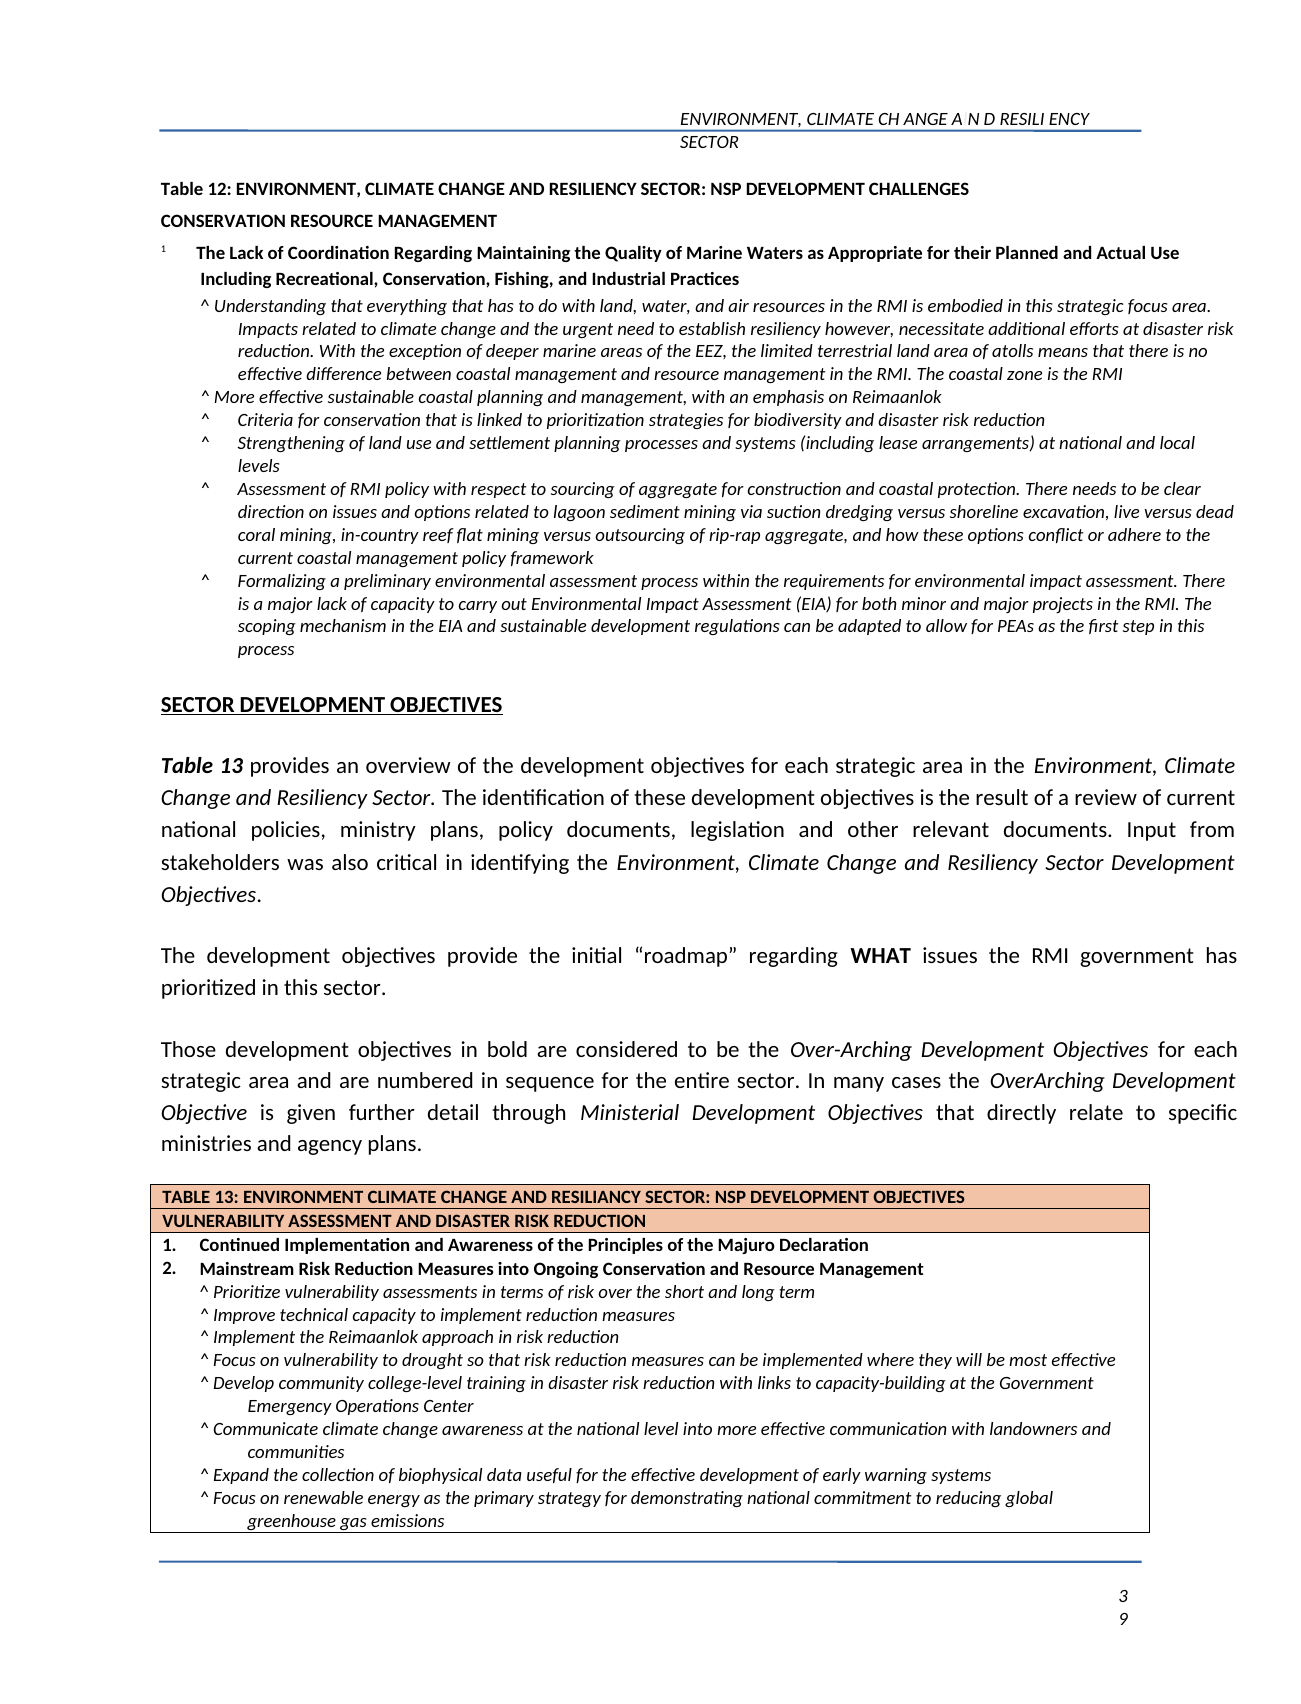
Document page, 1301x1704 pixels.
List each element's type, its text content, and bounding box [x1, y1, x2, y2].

list Criteria for conservation that is linked to prioritization strategies for biodiversity and disaster risk reduction [200, 408, 1238, 431]
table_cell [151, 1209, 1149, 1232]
list Strengthening of land use and settlement planning processes and systems (including lease arrangements) at national and local levels [200, 431, 1238, 477]
text Those development objectives in bold are considered to be the Over-Arching Development Objectives for each strategic area and are numbered in sequence for the entire sector. In many cases the OverArching Development Objective is given further detail through Ministerial Development Objectives that directly relate to specific ministries and agency plans. [161, 1035, 1238, 1157]
list Formalizing a preliminary environmental assessment process within the requirements for environmental impact assessment. There is a major lack of capacity to carry out Environmental Impact Assessment (EIA) for both minor and major projects in the RMI. The scoping mechanism in the EIA and sustainable development regulations can be adapted to allow for PEAs as the first step in this process [200, 569, 1238, 661]
text Table 13 provides an overview of the development objectives for each strategic area in the Environment, Climate Change and Resiliency Sector. The identification of these development objectives is the result of a review of current national policies, ministry plans, policy documents, legislation and other relevant documents. Input from stakeholders was also critical in identifying the Environment, Climate Change and Resiliency Sector Development Objectives. [161, 751, 1238, 908]
text The development objectives provide the initial “roadmap” regarding WHAT issues the RMI government has prioritized in this sector. [161, 941, 1238, 1001]
text SECTOR DEVELOPMENT OBJECTIVES [161, 690, 1238, 718]
text ^ More effective sustainable coastal planning and management, with an emphasis on Reimaanlok [200, 386, 1238, 408]
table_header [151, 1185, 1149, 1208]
text CONSERVATION RESOURCE MANAGEMENT [63, 209, 1238, 232]
list Assessment of RMI policy with respect to sourcing of aggregate for construction and coastal protection. There needs to be clear direction on issues and options related to lagoon sediment mining via suction dredging versus shoreline excavation, live versus dead coral mining, in-country reef flat mining versus outsourcing of rip-rap aggregate, and how these options conflict or adhere to the current coastal management policy framework [200, 477, 1238, 569]
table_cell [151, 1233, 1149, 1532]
text Table 12: ENVIRONMENT, CLIMATE CHANGE AND RESILIENCY SECTOR: NSP DEVELOPMENT CHALLENGES [63, 177, 1238, 200]
text ^ Understanding that everything that has to do with land, water, and air resources in the RMI is embodied in this strategic focus area. Impacts related to climate change and the urgent need to establish resiliency however, necessitate additional efforts at disaster risk reduction. With the exception of deeper marine areas of the EEZ, the limited terrestrial land area of atolls means that there is no effective difference between coastal management and resource management in the RMI. The coastal zone is the RMI [200, 294, 1238, 386]
list The Lack of Coordination Regarding Maintaining the Quality of Marine Waters as Appropriate for their Planned and Actual Use Including Recreational, Conservation, Fishing, and Industrial Practices [161, 241, 1238, 290]
